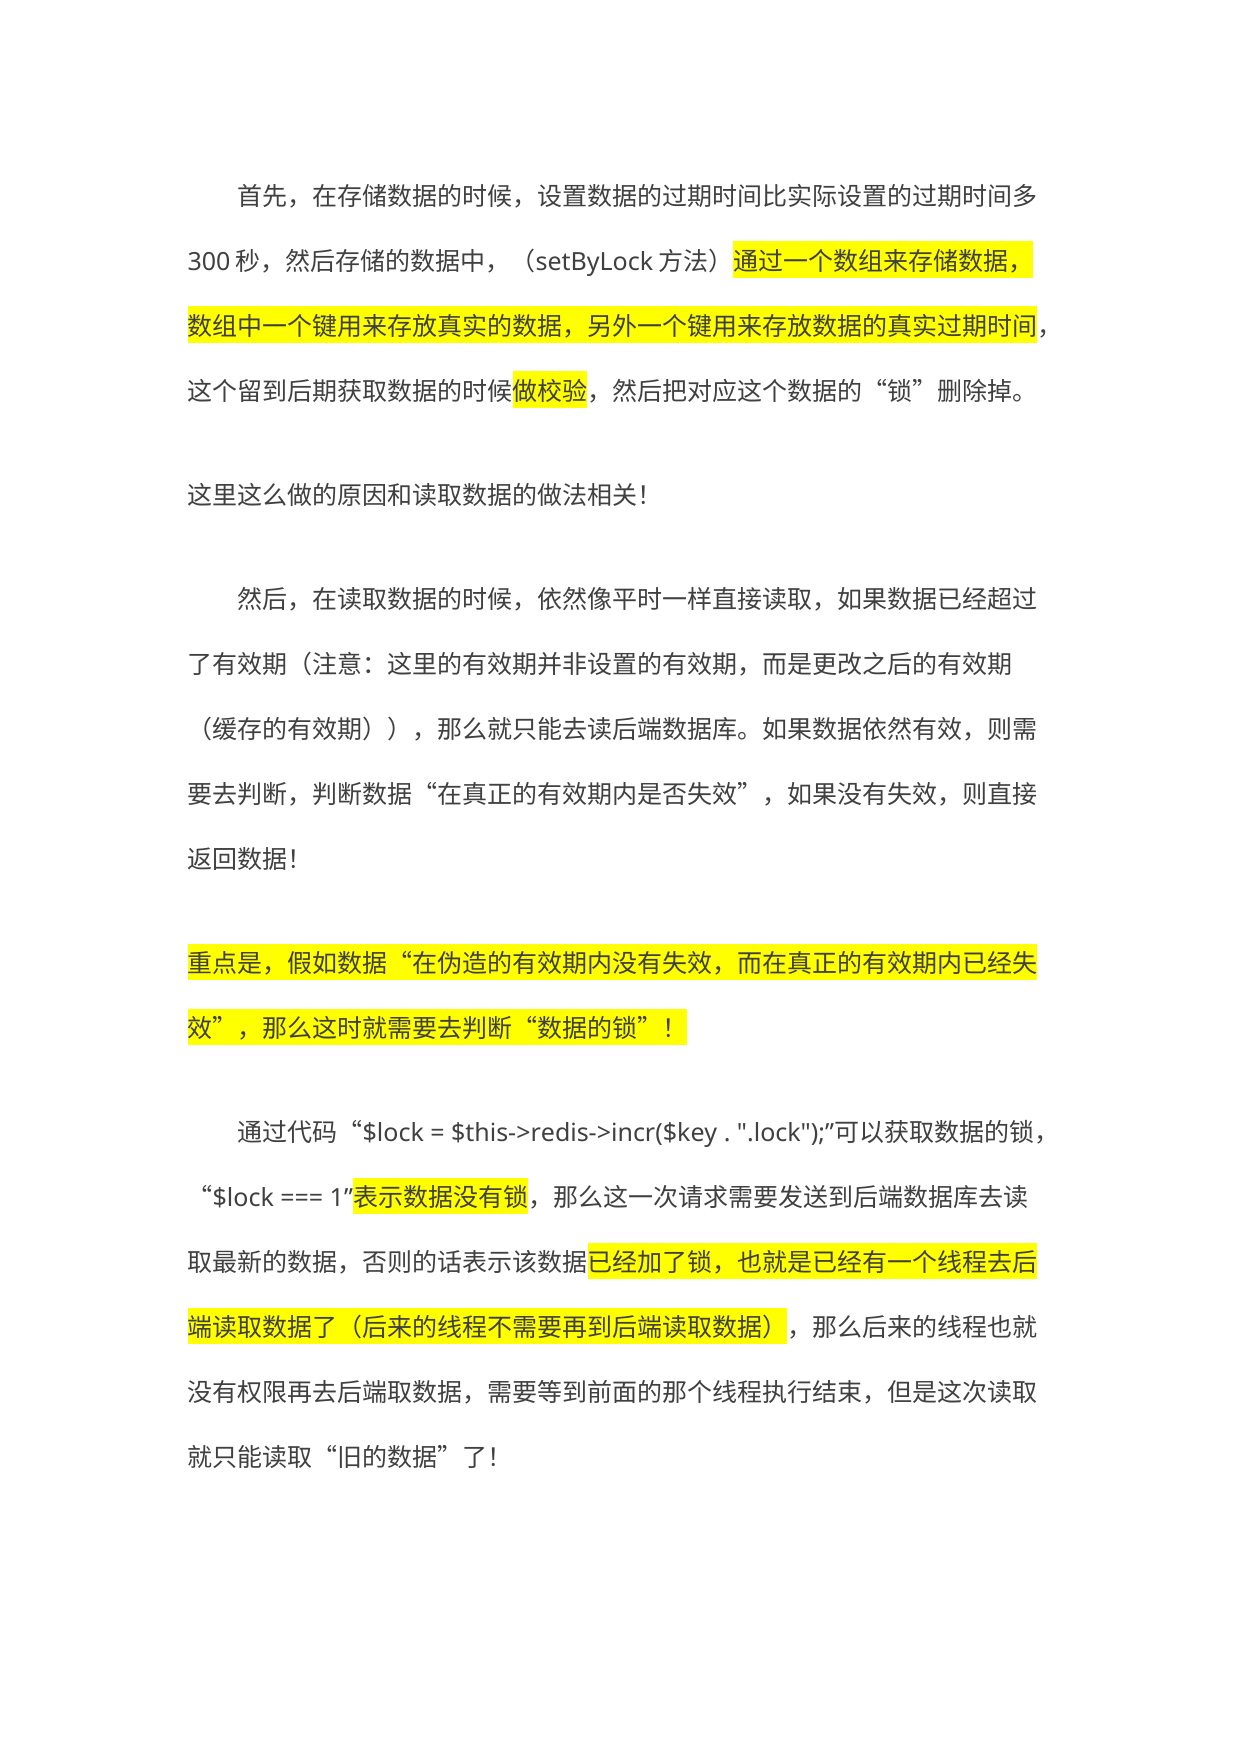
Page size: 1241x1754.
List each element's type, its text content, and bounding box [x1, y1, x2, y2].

text 然后，在读取数据的时候，依然像平时一样直接读取，如果数据已经超过了有效期（注意：这里的有效期并非设置的有效期，而是更改之后的有效期（缓存的有效期）），那么就只能去读后端数据库。如果数据依然有效，则需要去判断，判断数据“在真正的有效期内是否失效”，如果没有失效，则直接返回数据！ [187, 565, 1053, 890]
text 这里这么做的原因和读取数据的做法相关！ [187, 461, 1053, 526]
text 首先，在存储数据的时候，设置数据的过期时间比实际设置的过期时间多300秒，然后存储的数据中，（setByLock方法）通过一个数组来存储数据，数组中一个键用来存放真实的数据，另外一个键用来存放数据的真实过期时间，这个留到后期获取数据的时候做校验，然后把对应这个数据的“锁”删除掉。 [187, 162, 1053, 422]
text 重点是，假如数据“在伪造的有效期内没有失效，而在真正的有效期内已经失效”，那么这时就需要去判断“数据的锁”！ [187, 929, 1053, 1059]
text 通过代码“$lock = $this->redis->incr($key . ".lock");”可以获取数据的锁，“$lock === 1”表示数据没有锁，那么这一次请求需要发送到后端数据库去读取最新的数据，否则的话表示该数据已经加了锁，也就是已经有一个线程去后端读取数据了（后来的线程不需要再到后端读取数据），那么后来的线程也就没有权限再去后端取数据，需要等到前面的那个线程执行结束，但是这次读取就只能读取“旧的数据”了！ [187, 1098, 1053, 1488]
